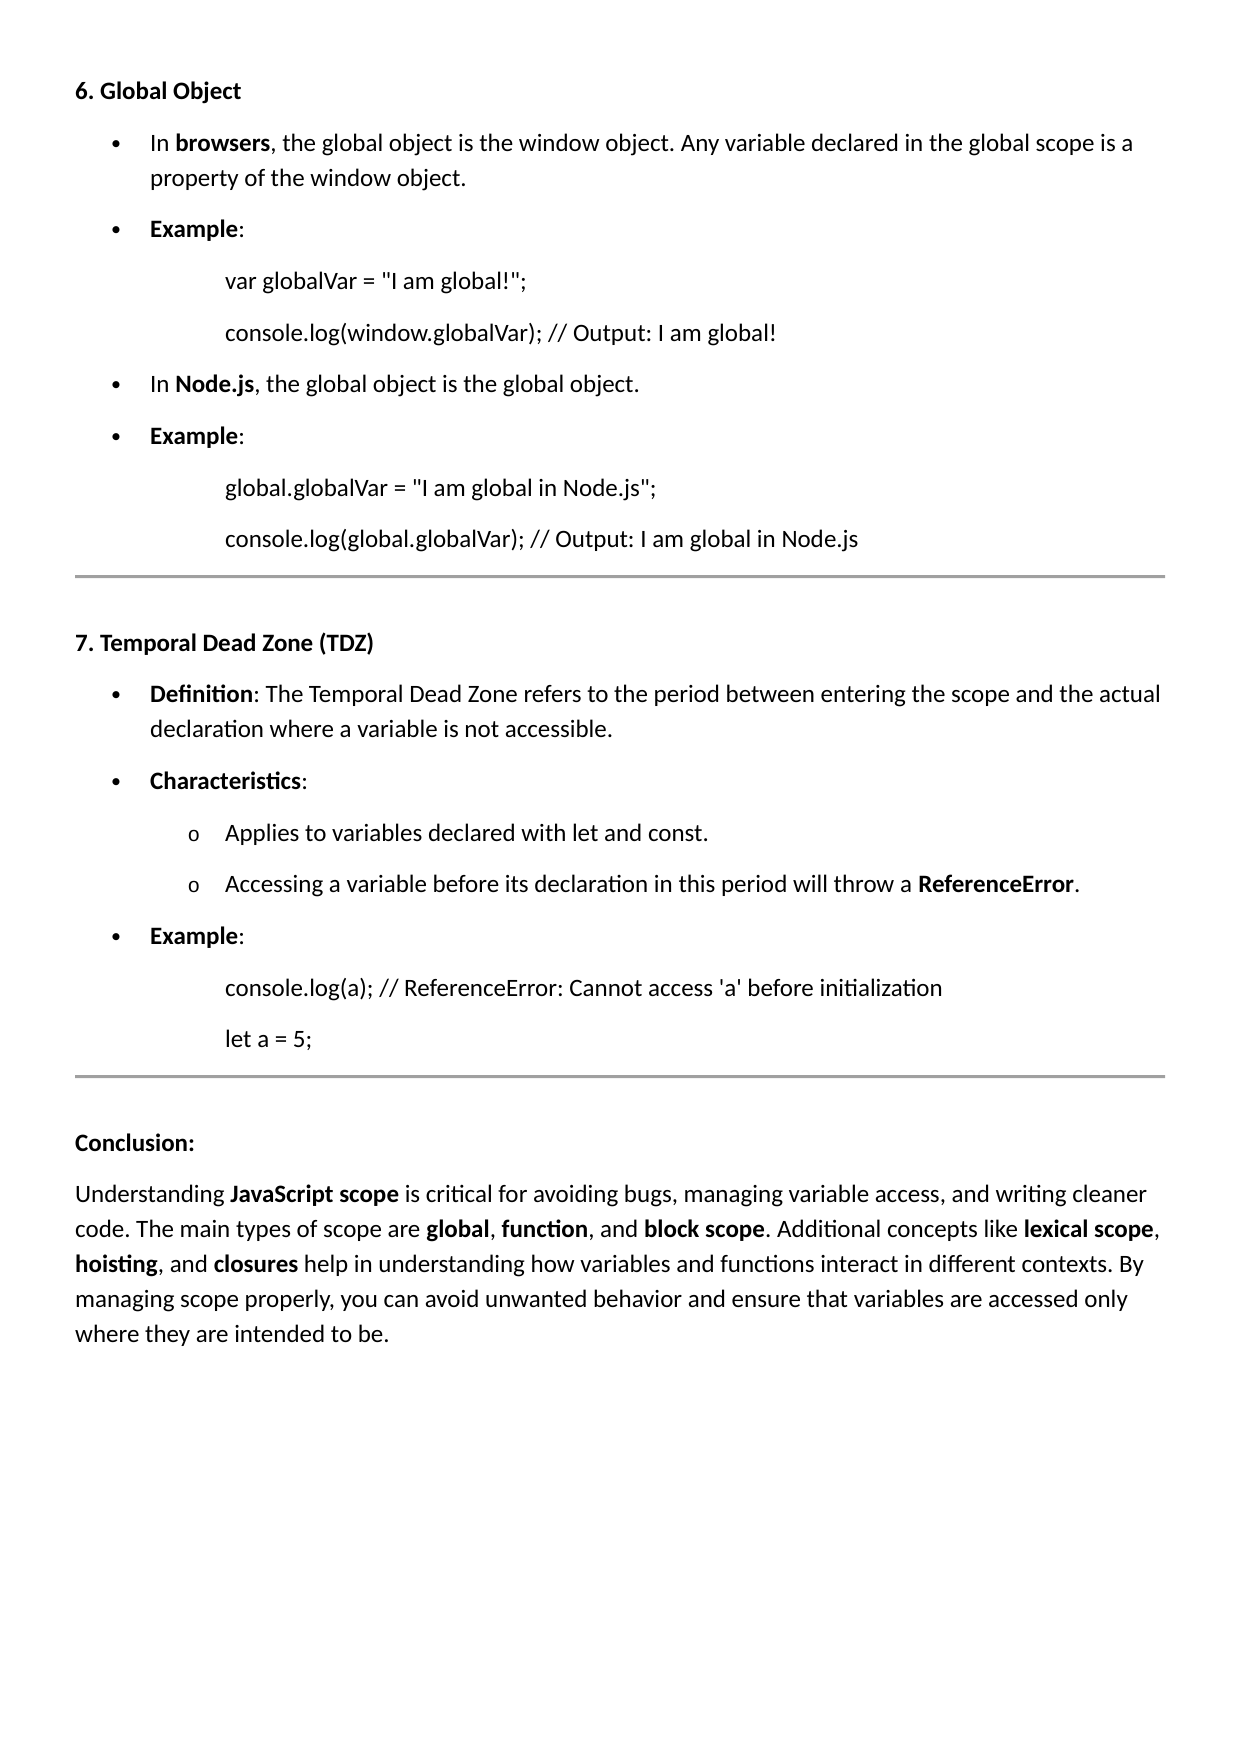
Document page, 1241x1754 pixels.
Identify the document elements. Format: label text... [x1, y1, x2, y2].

text console.log(a); // ReferenceError: Cannot access 'a' before initialization [225, 972, 1165, 1002]
text var globalVar = "I am global!"; [225, 265, 1165, 296]
list Applies to variables declared with let and const. [187, 817, 1165, 847]
list Example: [112, 213, 1165, 244]
list Definition: The Temporal Dead Zone refers to the period between entering the scope and the actual declaration where a variable is not accessible. [112, 678, 1165, 744]
list Accessing a variable before its declaration in this period will throw a ReferenceError. [187, 868, 1165, 899]
text console.log(window.globalVar); // Output: I am global! [225, 317, 1165, 347]
text console.log(global.globalVar); // Output: I am global in Node.js [225, 523, 1165, 554]
list Example: [112, 420, 1165, 451]
text 7. Temporal Dead Zone (TDZ) [75, 627, 1165, 657]
list Characteristics: [112, 765, 1165, 796]
list In browsers, the global object is the window object. Any variable declared in the global scope is a property of the window object. [112, 127, 1165, 192]
text global.globalVar = "I am global in Node.js"; [225, 472, 1165, 502]
list In Node.js, the global object is the global object. [112, 368, 1165, 399]
text let a = 5; [225, 1023, 1165, 1054]
text Conclusion: [75, 1127, 1165, 1157]
text Understanding JavaScript scope is critical for avoiding bugs, managing variable access, and writing cleaner code. The main types of scope are global, function, and block scope. Additional concepts like lexical scope, hoisting, and closures help in understanding how variables and functions interact in different contexts. By managing scope properly, you can avoid unwanted behavior and ensure that variables are accessed only where they are intended to be. [75, 1178, 1165, 1349]
list Example: [112, 920, 1165, 951]
text 6. Global Object [75, 75, 1165, 106]
